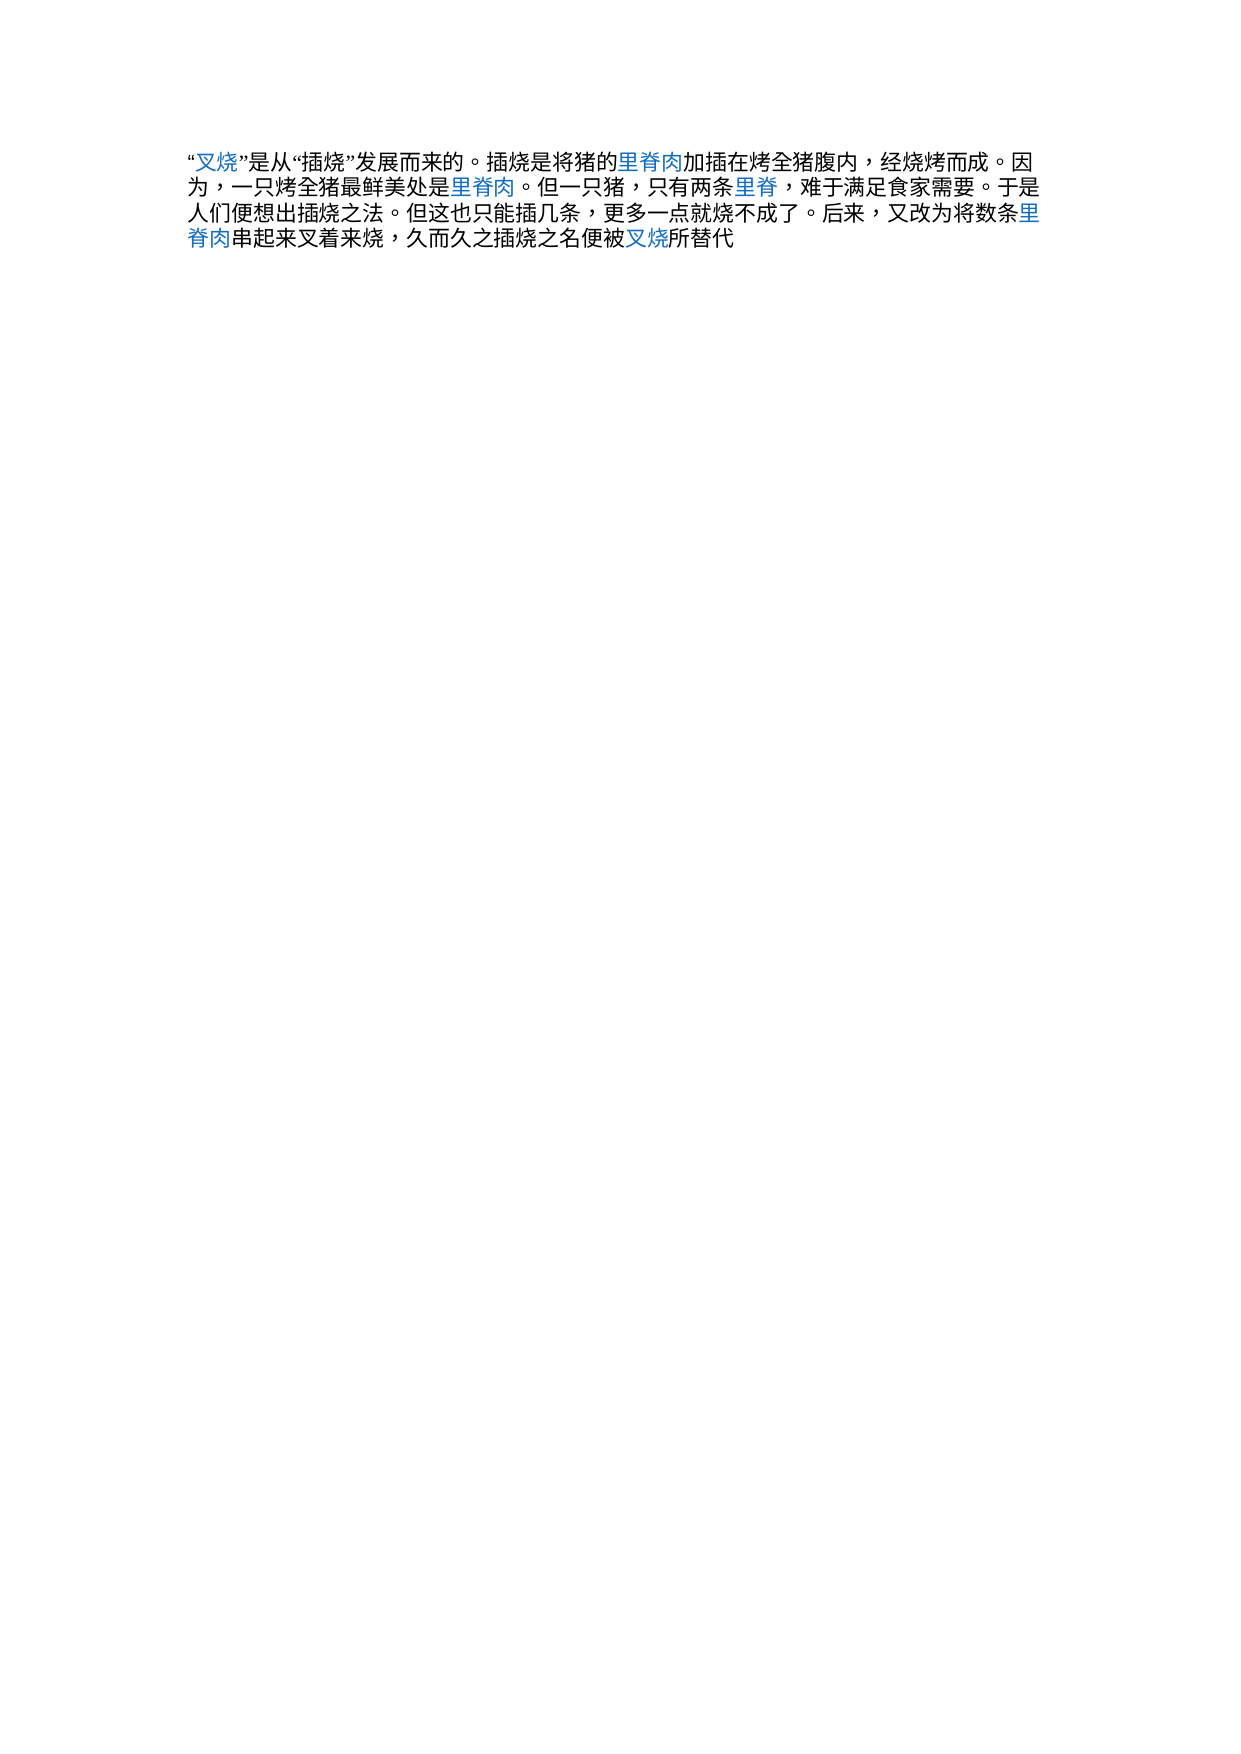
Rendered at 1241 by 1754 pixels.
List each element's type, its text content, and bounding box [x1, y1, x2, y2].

text “叉烧”是从“插烧”发展而来的。插烧是将猪的里脊肉加插在烤全猪腹内，经烧烤而成。因为，一只烤全猪最鲜美处是里脊肉。但一只猪，只有两条里脊，难于满足食家需要。于是人们便想出插烧之法。但这也只能插几条，更多一点就烧不成了。后来，又改为将数条里脊肉串起来叉着来烧，久而久之插烧之名便被叉烧所替代 [734, 150, 1053, 251]
